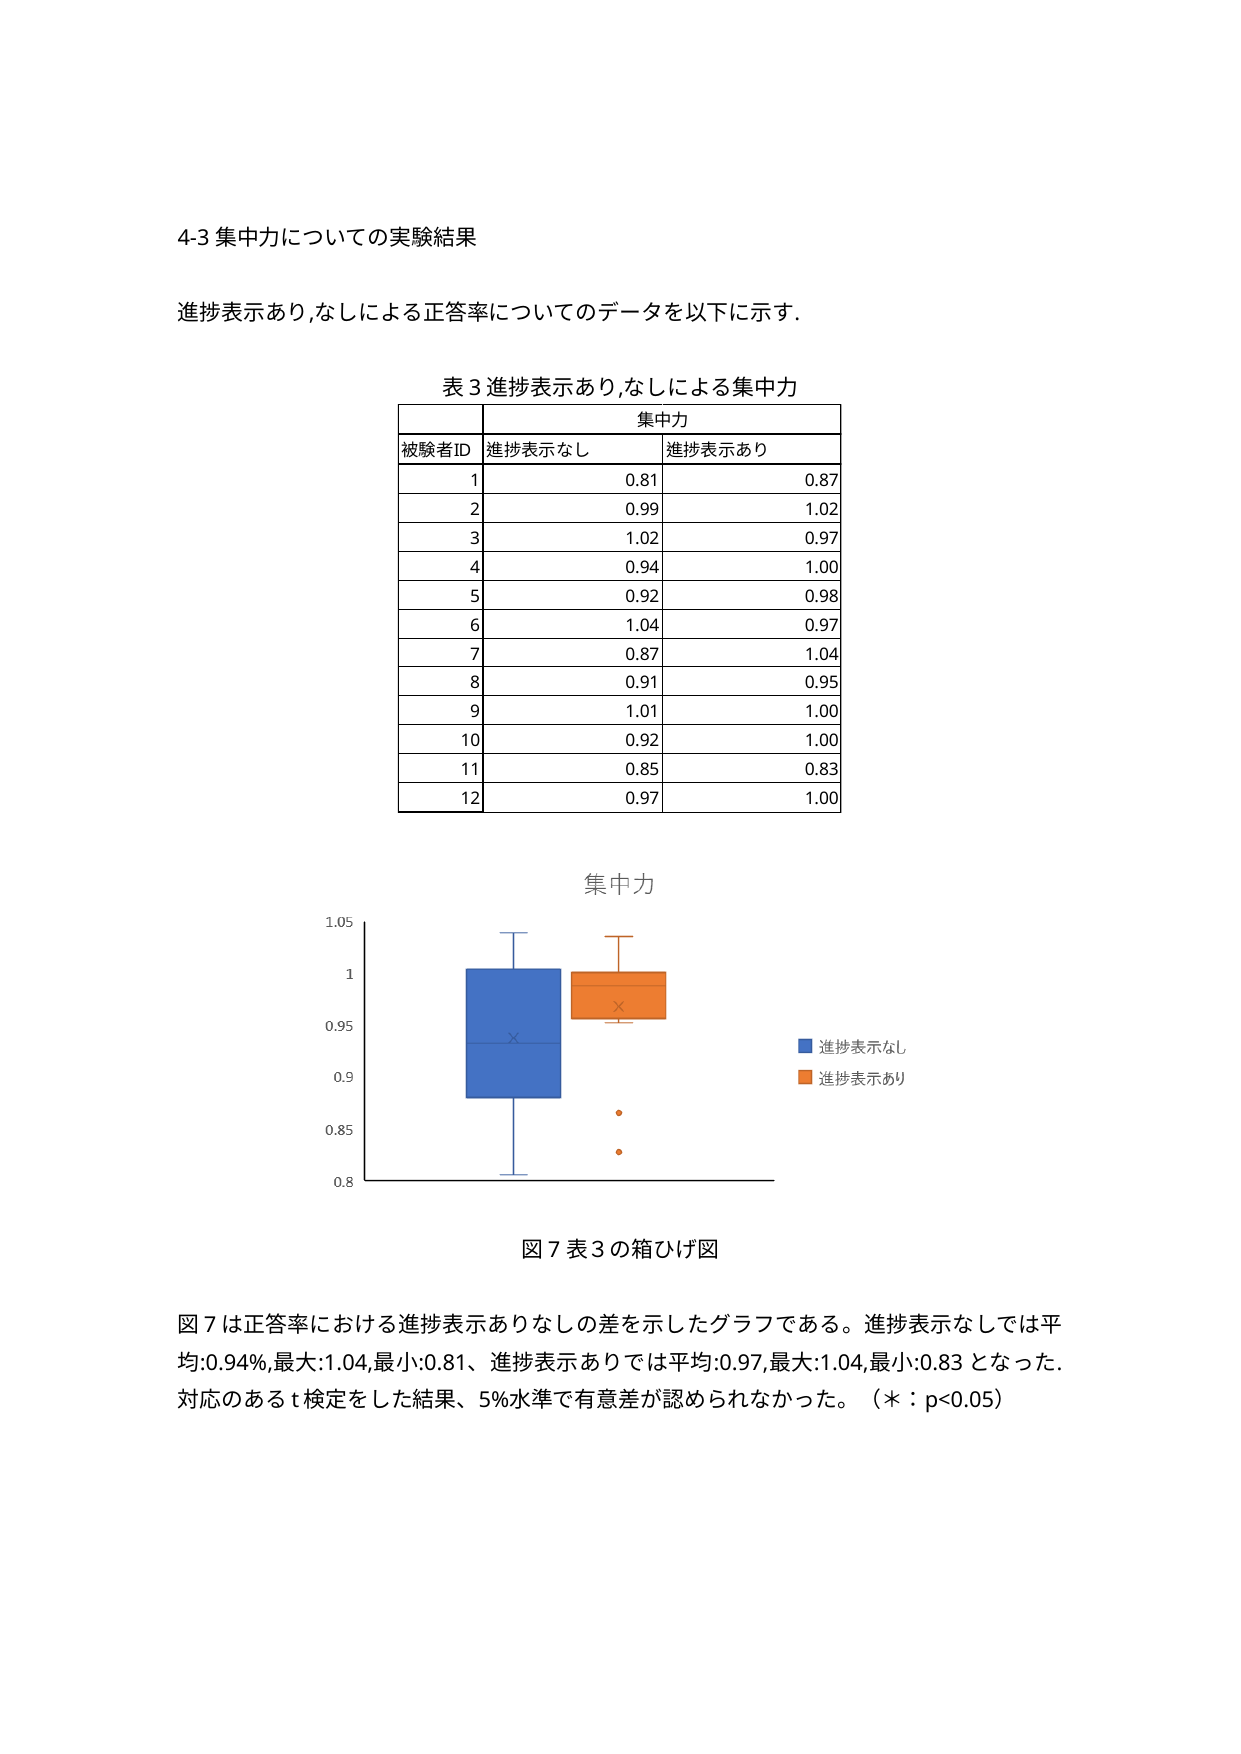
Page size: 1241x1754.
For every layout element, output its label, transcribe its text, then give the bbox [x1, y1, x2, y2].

text 進捗表示あり,なしによる正答率についてのデータを以下に示す. [177, 292, 1063, 329]
text 図7は正答率における進捗表示ありなしの差を示したグラフである。進捗表示なしでは平均:0.94%,最大:1.04,最小:0.81、進捗表示ありでは平均:0.97,最大:1.04,最小:0.83となった.対応のあるt検定をした結果、5%水準で有意差が認められなかった。（＊：p<0.05） [177, 1304, 1063, 1417]
text 表3 進捗表示あり,なしによる集中力 [177, 367, 1063, 404]
picture [315, 854, 925, 1222]
text 4-3 集中力についての実験結果 [177, 217, 1063, 254]
text 図7 表３の箱ひげ図 [177, 1229, 1063, 1267]
